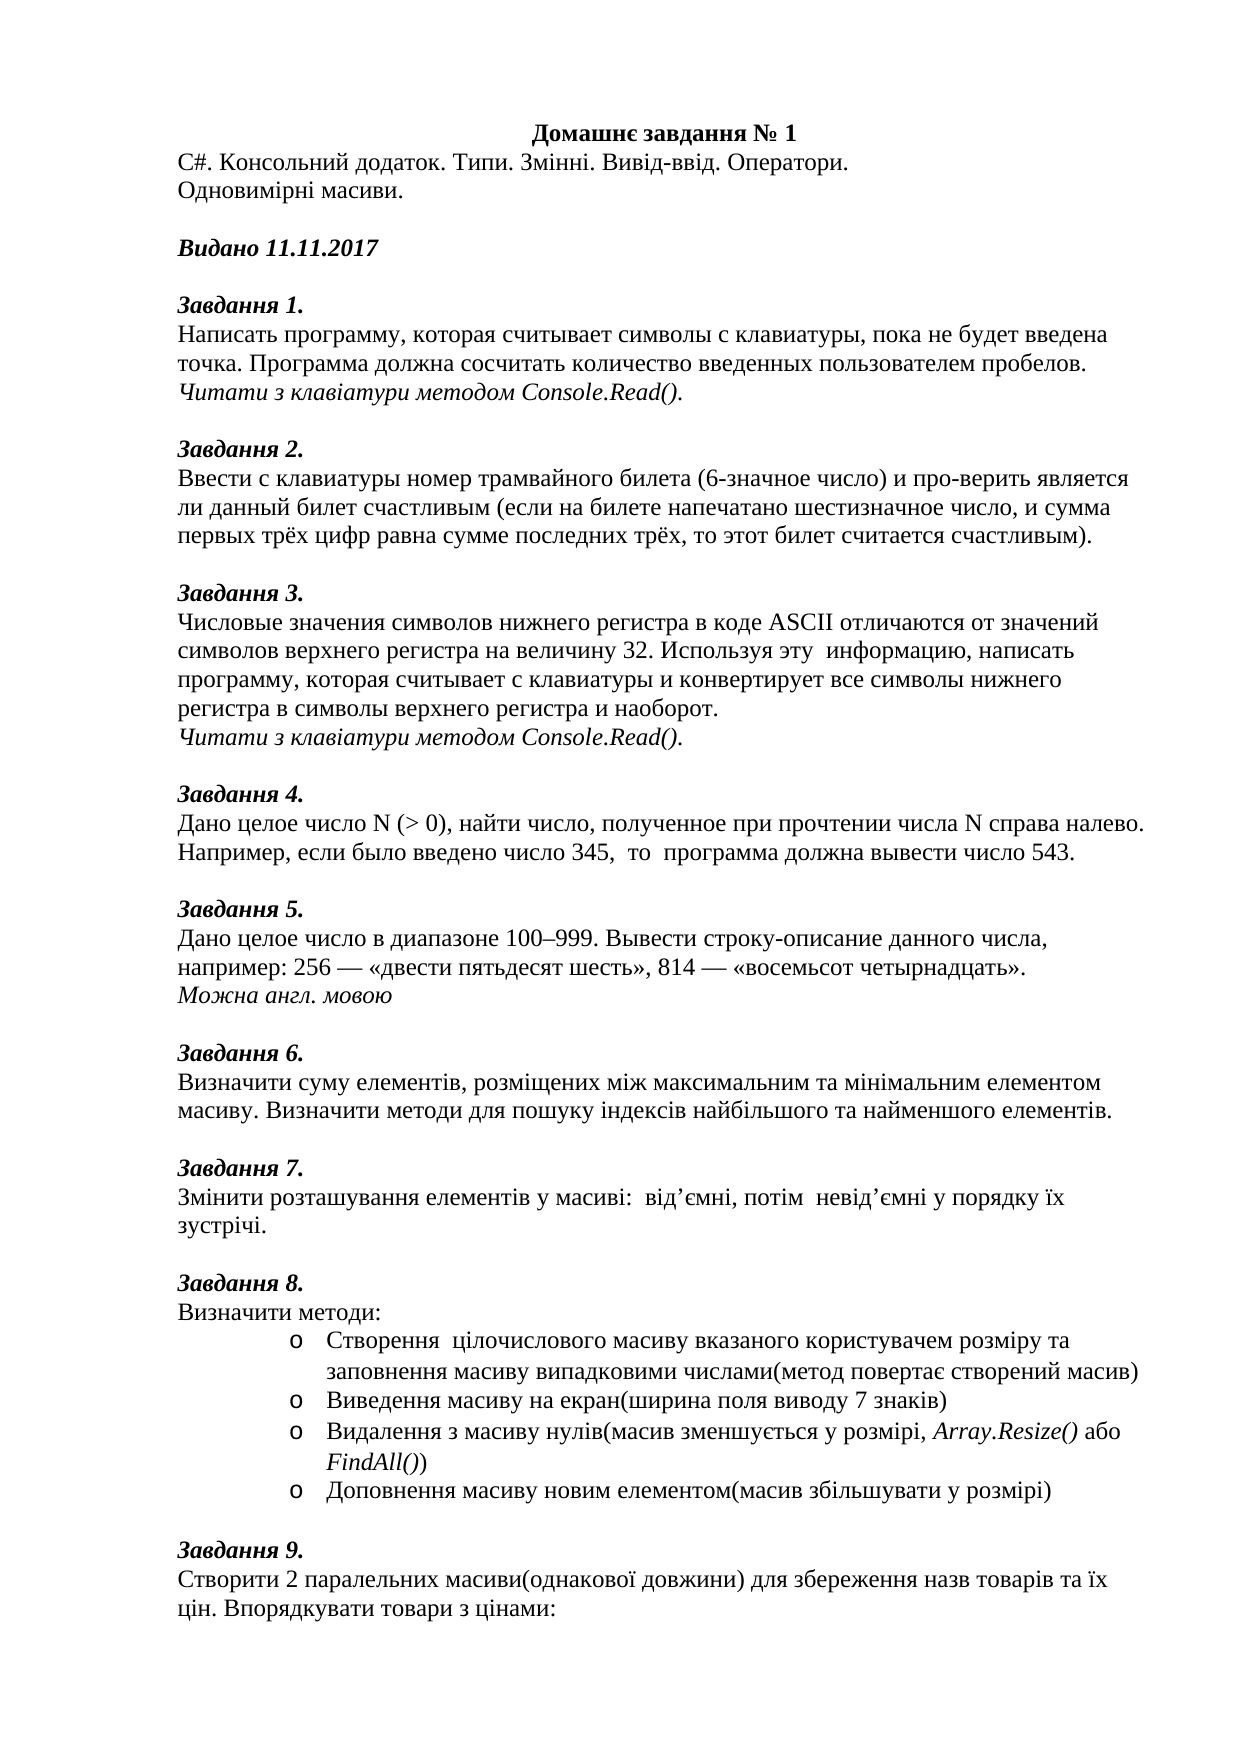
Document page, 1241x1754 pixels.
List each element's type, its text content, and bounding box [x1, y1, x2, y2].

text Завдання 2. [177, 434, 1152, 463]
text Одновимірні масиви. [177, 176, 1152, 204]
text Читати з клавіатури методом Console.Read(). [177, 722, 1152, 751]
text Завдання 9. [177, 1535, 1152, 1564]
text Завдання 5. [177, 894, 1152, 923]
text Визначити суму елементів, розміщених між максимальним та мінімальним елементом масиву. Визначити методи для пошуку індексів найбільшого та найменшого елементів. [177, 1067, 1152, 1124]
text Змінити розташування елементів у масиві: від’ємні, потім невід’ємні у порядку їх зустрічі. [177, 1182, 1152, 1239]
text Числовые значения символов нижнего регистра в коде ASCII отличаются от значений символов верхнего регистра на величину 32. Используя эту информацию, написать программу, которая считывает с клавиатуры и конвертирует все символы нижнего регистра в символы верхнего регистра и наоборот. [177, 607, 1152, 722]
text Створити 2 паралельних масиви(однакової довжини) для збереження назв товарів та їх цін. Впорядкувати товари з цінами: [177, 1564, 1152, 1621]
text C#. Консольний додаток. Типи. Змінні. Вивід-ввід. Оператори. [177, 147, 1152, 176]
text Ввести с клавиатуры номер трамвайного билета (6-значное число) и про-верить является ли данный билет счастливым (если на билете напечатано шестизначное число, и сумма первых трёх цифр равна сумме последних трёх, то этот билет считается счастливым). [177, 463, 1152, 549]
text Завдання 8. [177, 1268, 1152, 1297]
list Доповнення масиву новим елементом(масив збільшувати у розмірі) [288, 1476, 1152, 1506]
text Домашнє завдання № 1 [177, 118, 1152, 147]
text Дано целое число N (> 0), найти число, полученное при прочтении числа N справа налево. Например, если было введено число 345, то программа должна вывести число 543. [177, 808, 1152, 866]
text Визначити методи: [177, 1297, 1152, 1326]
text Завдання 7. [177, 1153, 1152, 1182]
text Завдання 4. [177, 779, 1152, 808]
text Дано целое число в диапазоне 100–999. Вывести строку-описание данного числа, например: 256 — «двести пятьдесят шесть», 814 — «восемьсот четырнадцать». [177, 923, 1152, 981]
list Створення цілочислового масиву вказаного користувачем розміру та заповнення масиву випадковими числами(метод повертає створений масив) [288, 1326, 1152, 1385]
list Виведення масиву на екран(ширина поля виводу 7 знаків) [288, 1385, 1152, 1416]
text Завдання 1. [177, 291, 1152, 319]
list FindAll()) [326, 1447, 1152, 1476]
list Видалення з масиву нулів(масив зменшується у розмірі, Array.Resize() або [288, 1416, 1152, 1447]
text Завдання 3. [177, 578, 1152, 607]
text Можна англ. мовою [177, 981, 1152, 1009]
text Написать программу, которая считывает символы с клавиатуры, пока не будет введена точка. Программа должна сосчитать количество введенных пользователем пробелов. Читати з клавіатури методом Console.Read(). [177, 319, 1152, 406]
text Видано 11.11.2017 [177, 233, 1152, 262]
text Завдання 6. [177, 1038, 1152, 1067]
